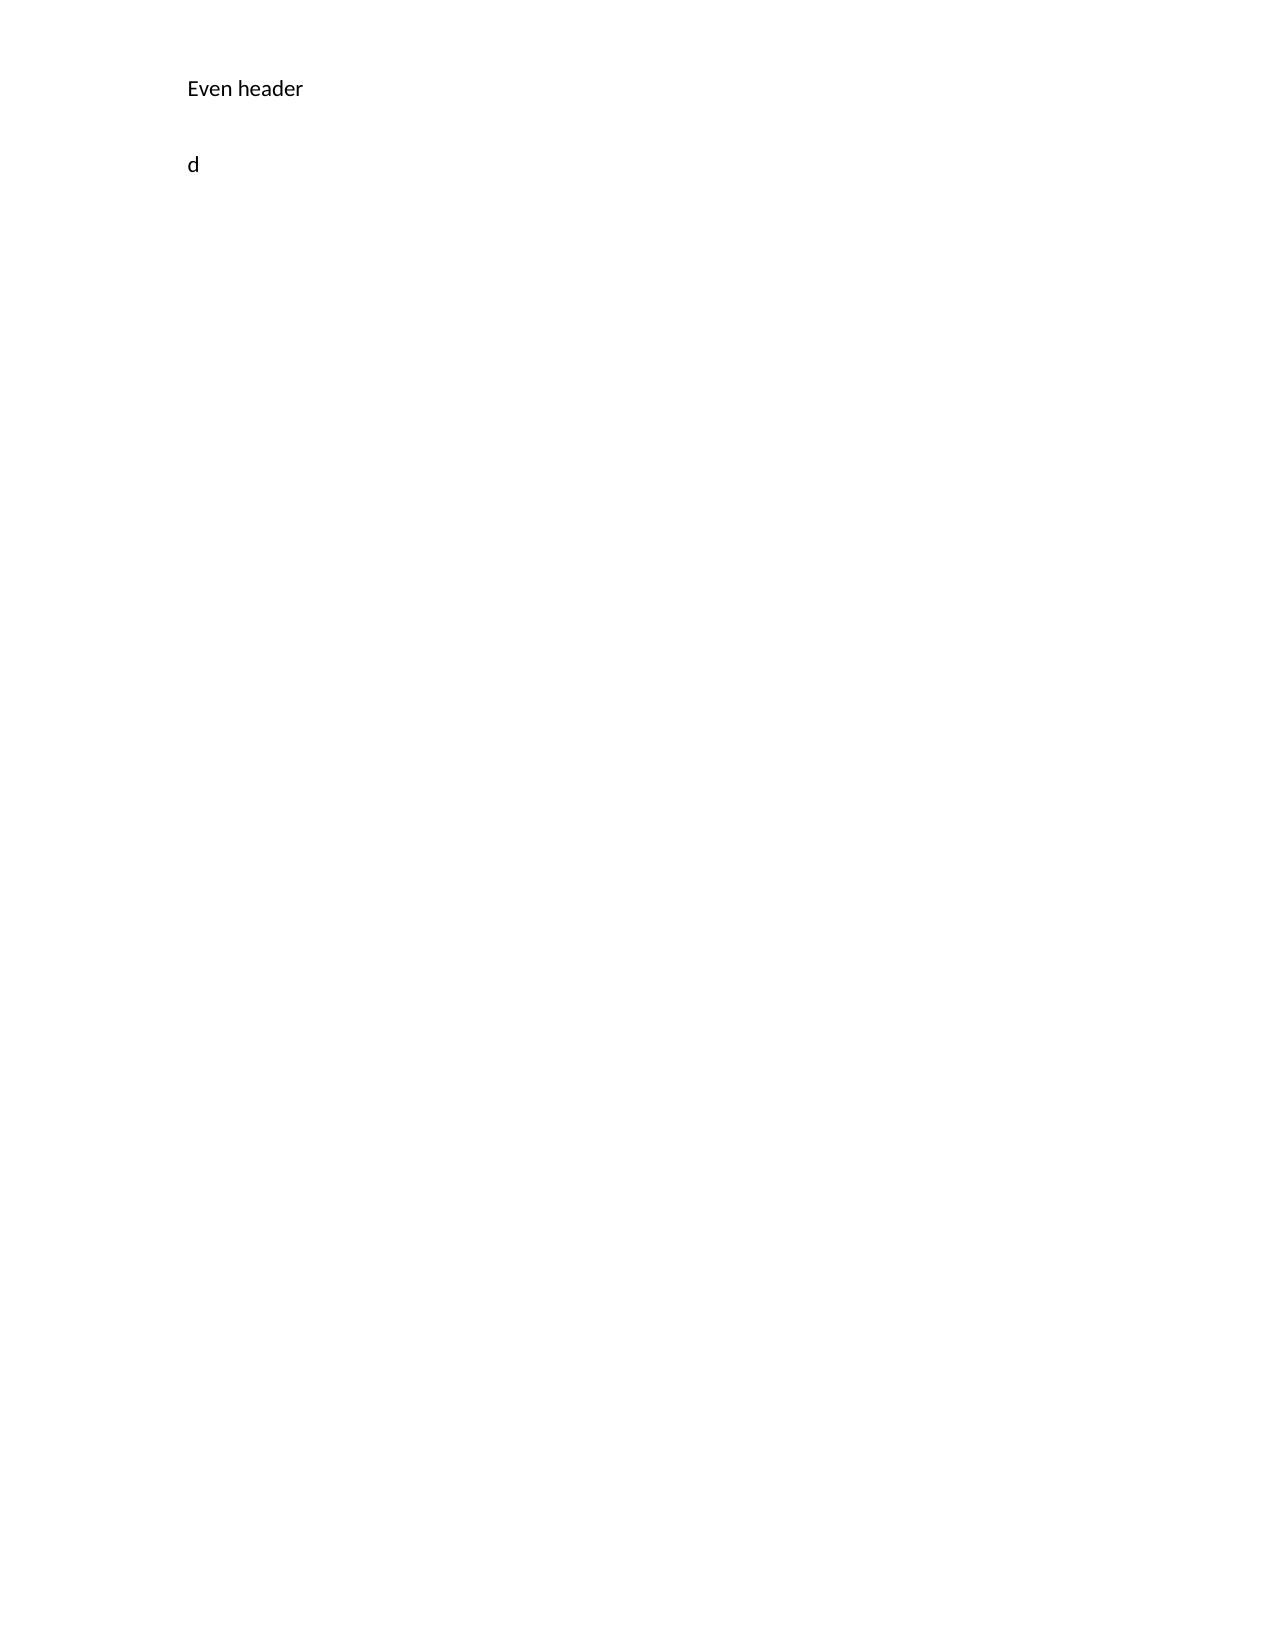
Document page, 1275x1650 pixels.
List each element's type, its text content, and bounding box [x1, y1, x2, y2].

text d [187, 150, 1087, 178]
